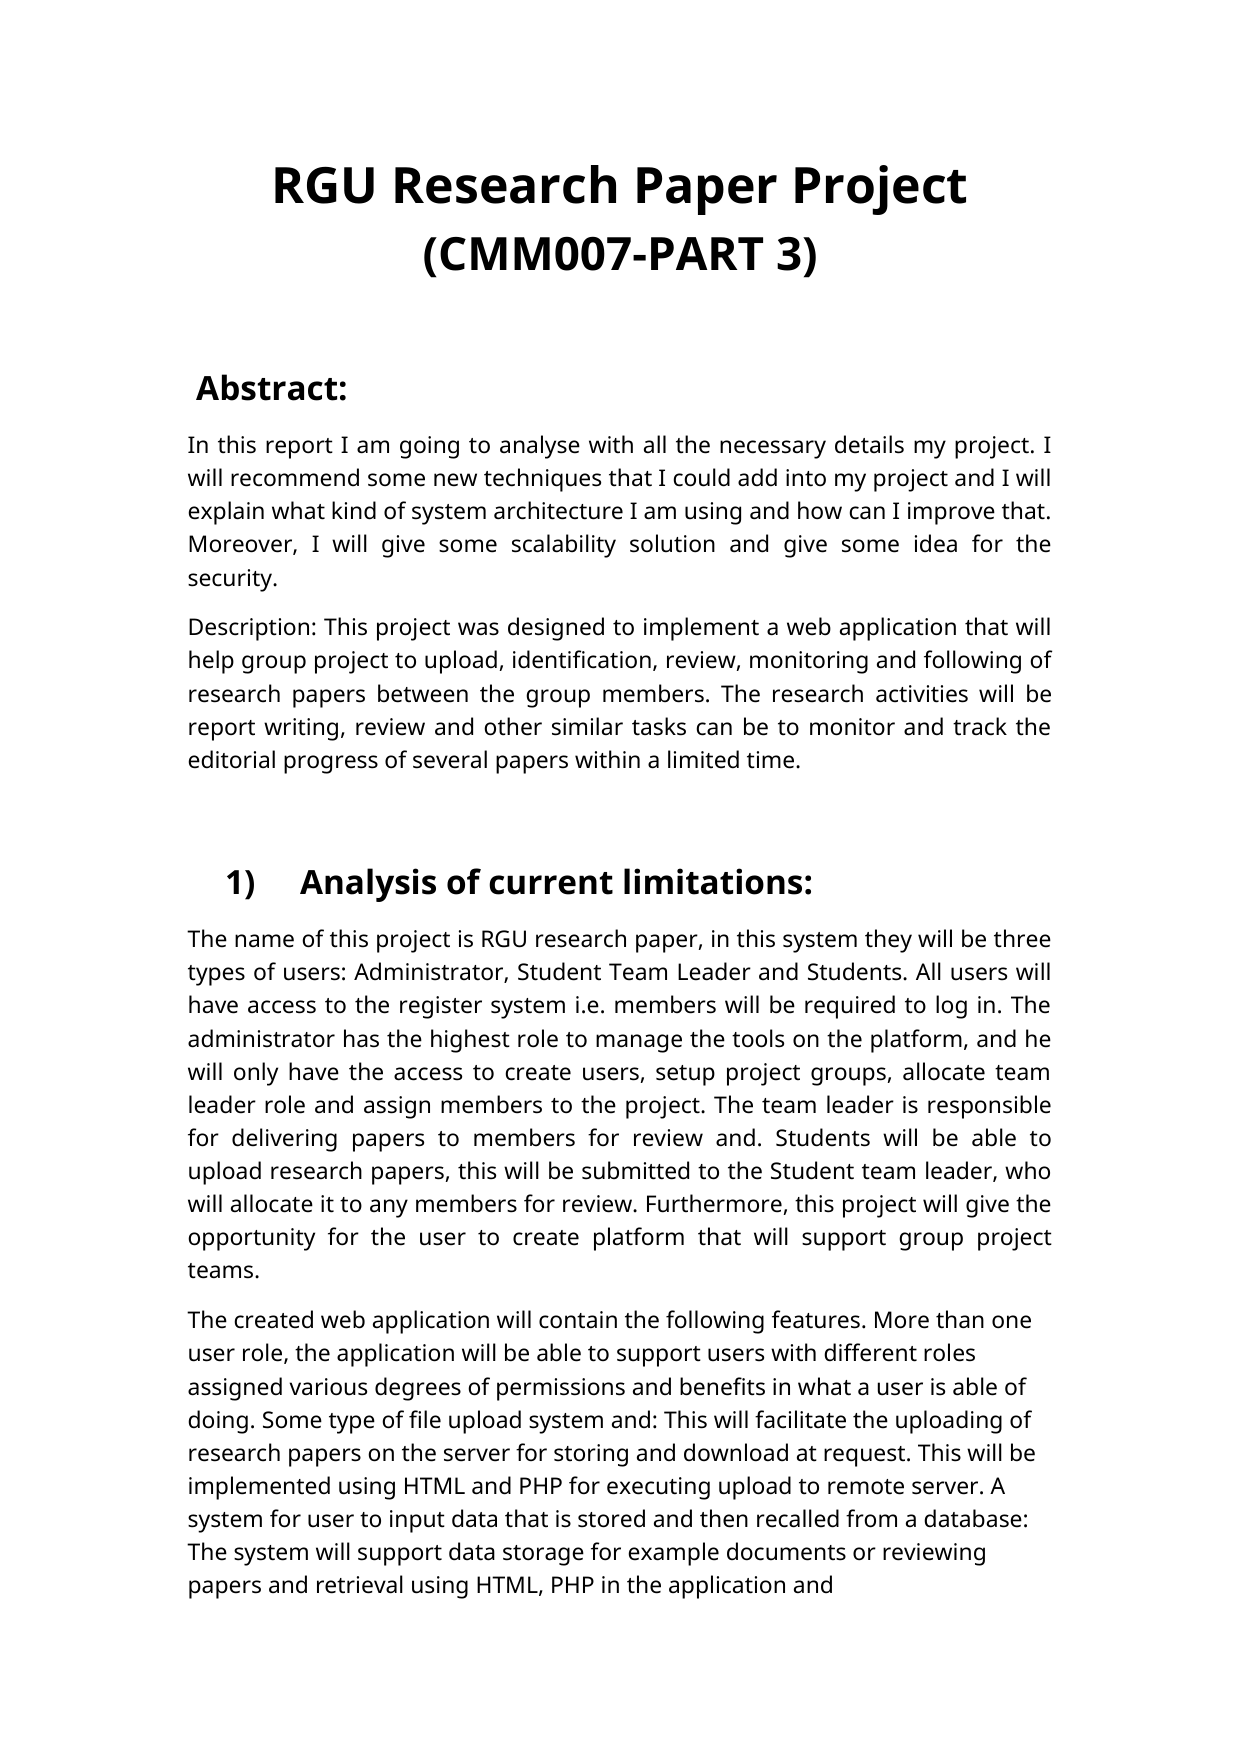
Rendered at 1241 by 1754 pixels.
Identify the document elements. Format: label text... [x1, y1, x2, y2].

text Description: This project was designed to implement a web application that will help group project to upload, identification, review, monitoring and following of research papers between the group members. The research activities will be report writing, review and other similar tasks can be to monitor and track the editorial progress of several papers within a limited time. [187, 611, 1053, 775]
text RGU Research Paper Project (CMM007-PART 3) [187, 150, 1053, 284]
list Analysis of current limitations: [225, 858, 1053, 904]
text The name of this project is RGU research paper, in this system they will be three types of users: Administrator, Student Team Leader and Students. All users will have access to the register system i.e. members will be required to log in. The administrator has the highest role to manage the tools on the platform, and he will only have the access to create users, setup project groups, allocate team leader role and assign members to the project. The team leader is responsible for delivering papers to members for review and. Students will be able to upload research papers, this will be submitted to the Student team leader, who will allocate it to any members for review. Furthermore, this project will give the opportunity for the user to create platform that will support group project teams. [187, 923, 1053, 1286]
text Abstract: [187, 364, 1053, 410]
text In this report I am going to analyse with all the necessary details my project. I will recommend some new techniques that I could add into my project and I will explain what kind of system architecture I am using and how can I improve that. Moreover, I will give some scalability solution and give some idea for the security. [187, 429, 1053, 593]
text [187, 1304, 1053, 1601]
